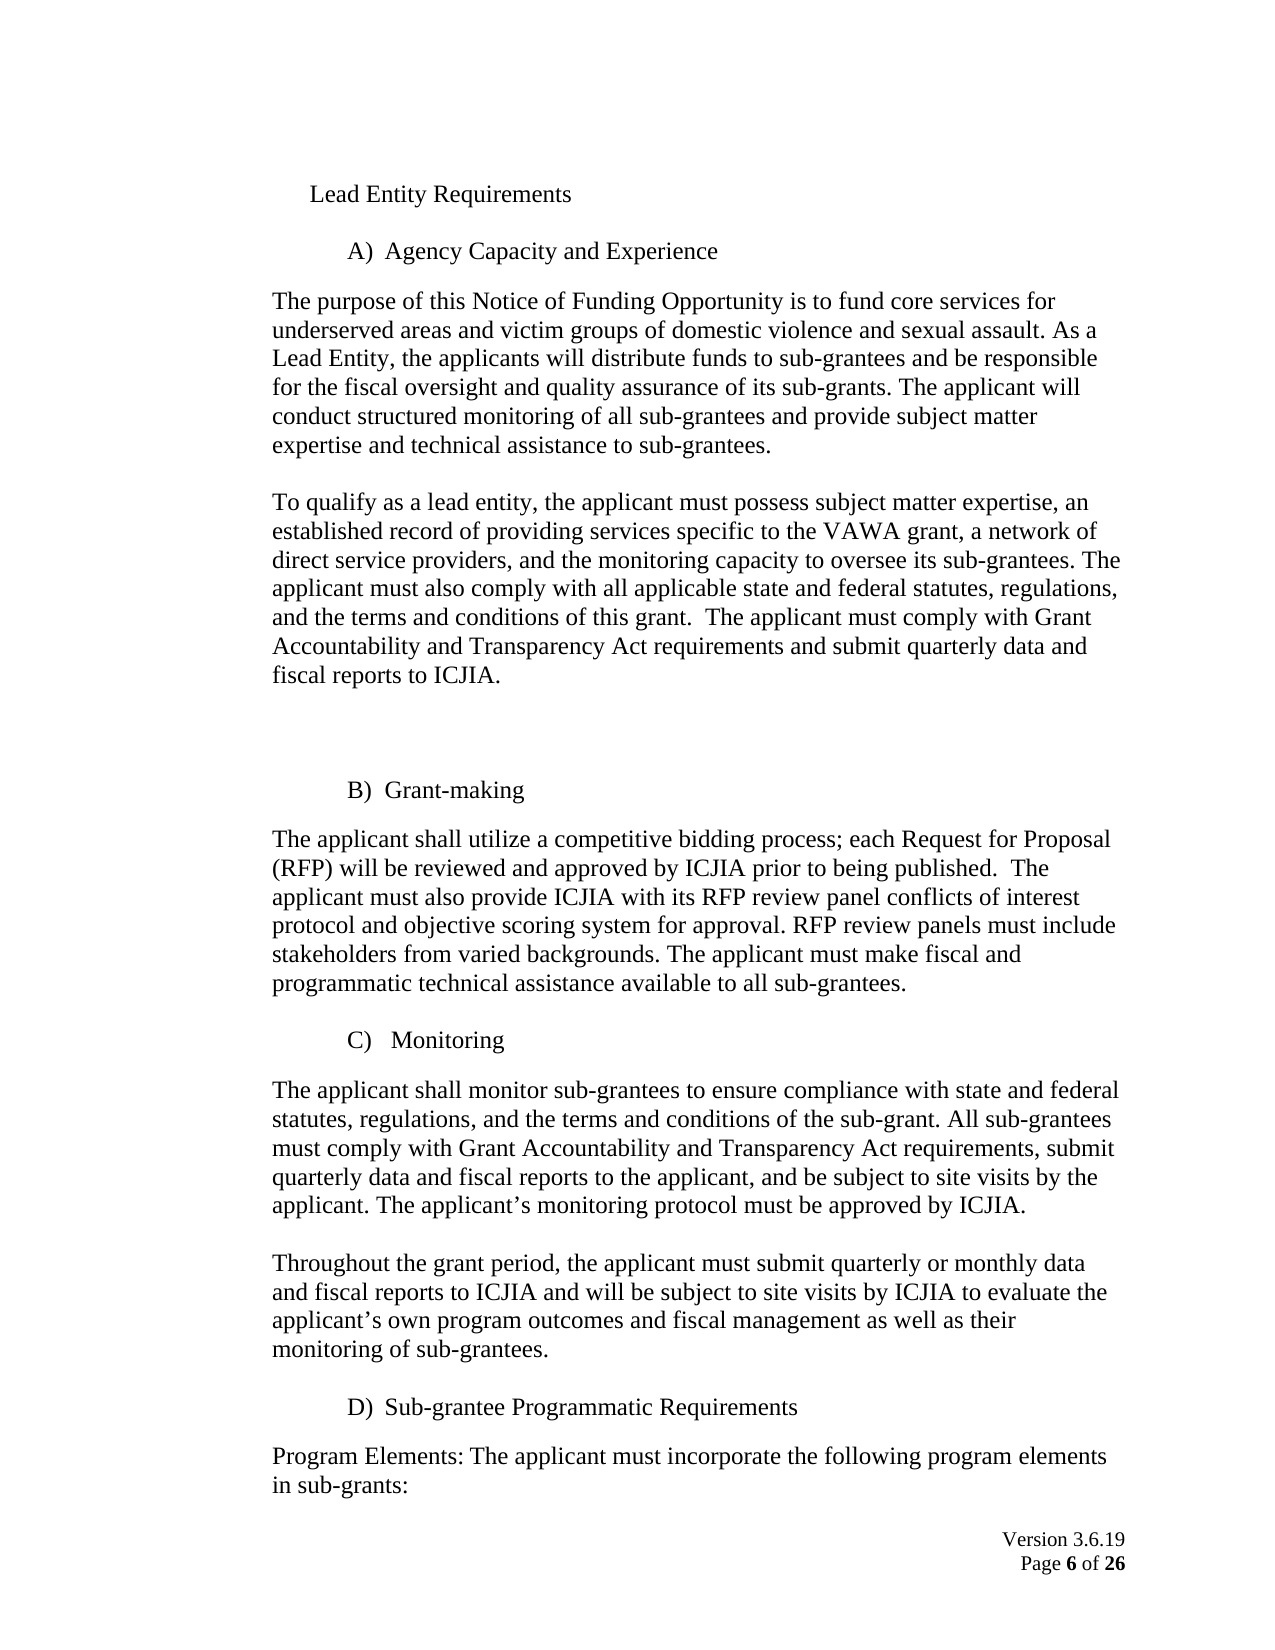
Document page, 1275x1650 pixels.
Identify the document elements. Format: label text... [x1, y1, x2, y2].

text The applicant shall utilize a competitive bidding process; each Request for Proposal (RFP) will be reviewed and approved by ICJIA prior to being published. The applicant must also provide ICJIA with its RFP review panel conflicts of interest protocol and objective scoring system for approval. RFP review panels must include stakeholders from varied backgrounds. The applicant must make fiscal and programmatic technical assistance available to all sub-grantees. [272, 824, 1125, 997]
list Agency Capacity and Experience [347, 236, 1125, 265]
text The purpose of this Notice of Funding Opportunity is to fund core services for underserved areas and victim groups of domestic violence and sexual assault. As a Lead Entity, the applicants will distribute funds to sub-grantees and be responsible for the fiscal oversight and quality assurance of its sub-grants. The applicant will conduct structured monitoring of all sub-grantees and provide subject matter expertise and technical assistance to sub-grantees. [272, 286, 1125, 458]
text Program Elements: The applicant must incorporate the following program elements in sub-grants: [272, 1441, 1125, 1499]
list Grant-making [347, 775, 1125, 803]
text Lead Entity Requirements [309, 179, 1125, 207]
text Throughout the grant period, the applicant must submit quarterly or monthly data and fiscal reports to ICJIA and will be subject to site visits by ICJIA to evaluate the applicant’s own program outcomes and fiscal management as well as their monitoring of sub-grantees. [272, 1248, 1125, 1363]
list Sub-grantee Programmatic Requirements [347, 1392, 1125, 1420]
text To qualify as a lead entity, the applicant must possess subject matter expertise, an established record of providing services specific to the VAWA grant, a network of direct service providers, and the monitoring capacity to oversee its sub-grantees. The applicant must also comply with all applicable state and federal statutes, regulations, and the terms and conditions of this grant. The applicant must comply with Grant Accountability and Transparency Act requirements and submit quarterly data and fiscal reports to ICJIA. [272, 487, 1125, 688]
text The applicant shall monitor sub-grantees to ensure compliance with state and federal statutes, regulations, and the terms and conditions of the sub-grant. All sub-grantees must comply with Grant Accountability and Transparency Act requirements, submit quarterly data and fiscal reports to the applicant, and be subject to site visits by the applicant. The applicant’s monitoring protocol must be approved by ICJIA. [272, 1075, 1125, 1219]
list Monitoring [347, 1026, 1125, 1054]
